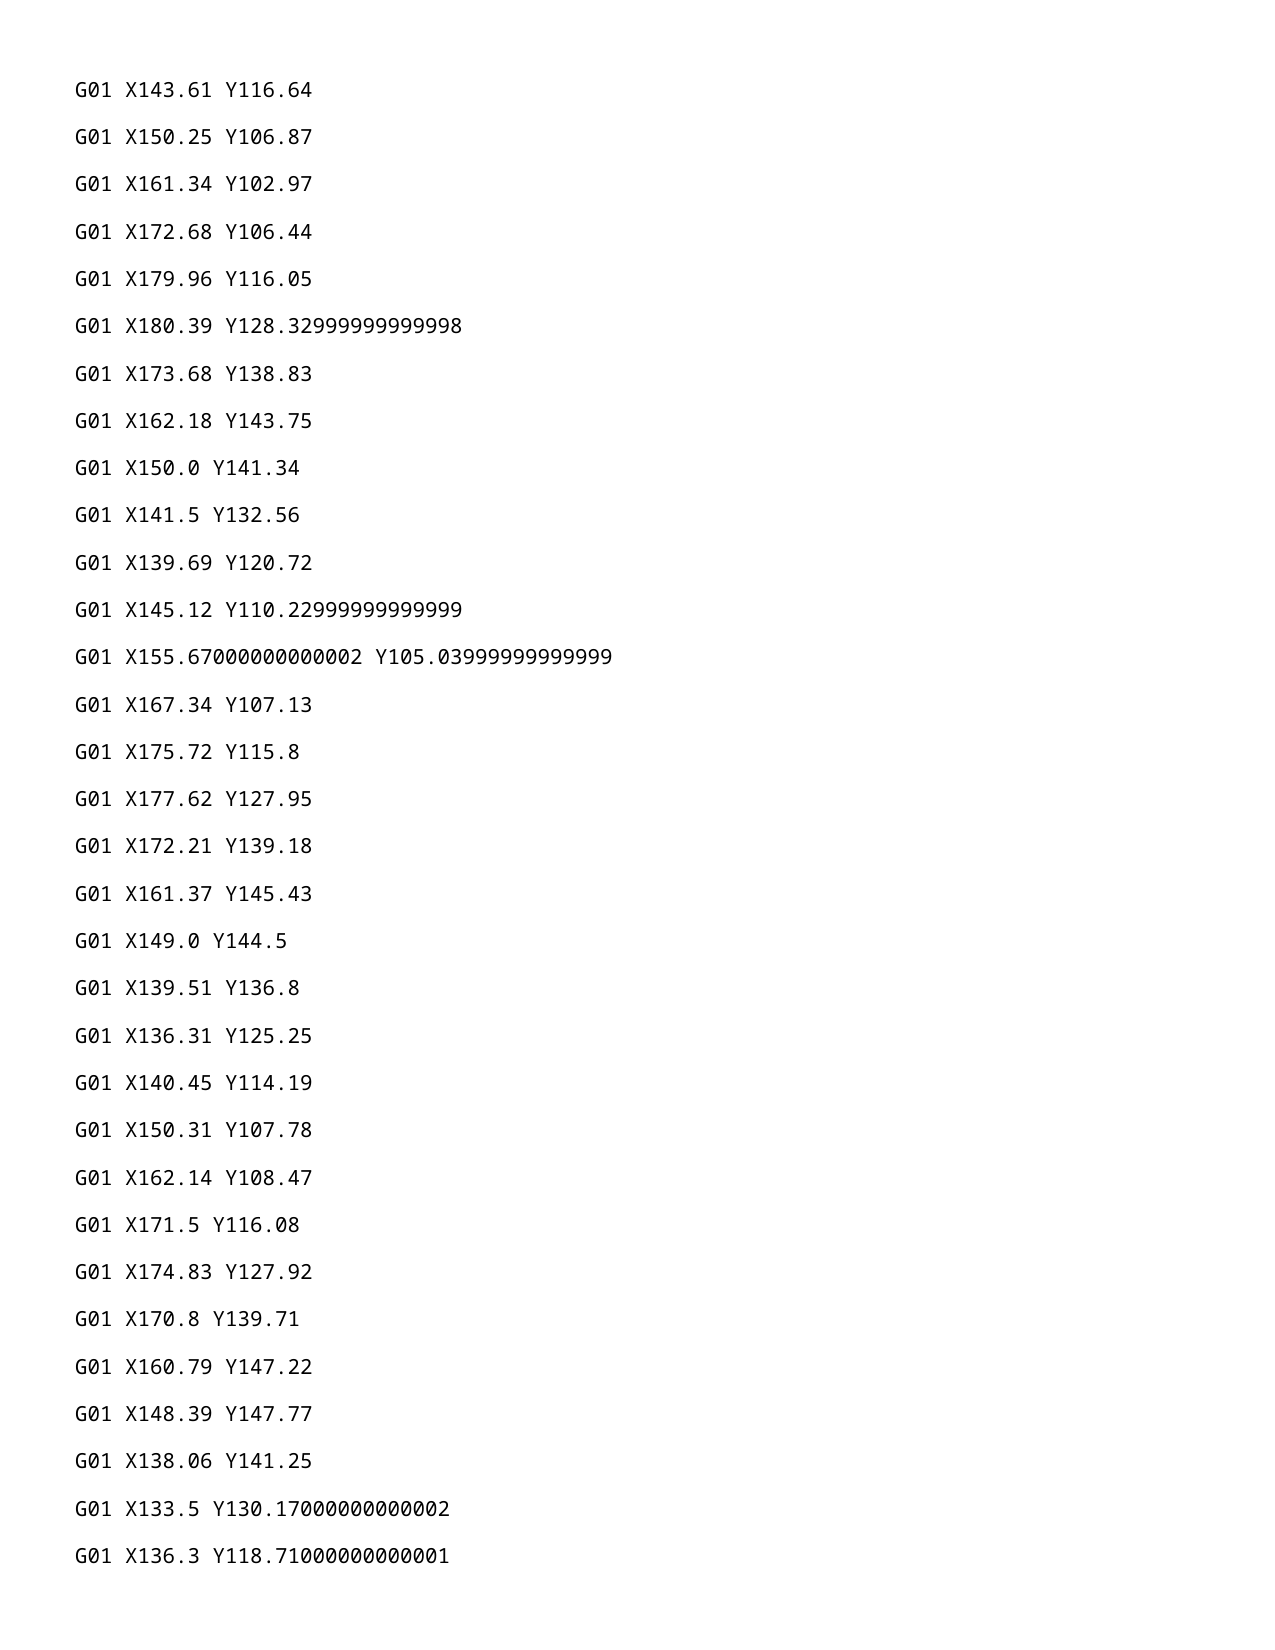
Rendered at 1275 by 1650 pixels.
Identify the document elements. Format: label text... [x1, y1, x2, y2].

text G01 X161.34 Y102.97 [75, 169, 1200, 198]
text G01 X170.8 Y139.71 [75, 1304, 1200, 1333]
text G01 X174.83 Y127.92 [75, 1257, 1200, 1286]
text G01 X139.51 Y136.8 [75, 973, 1200, 1002]
text G01 X179.96 Y116.05 [75, 264, 1200, 293]
text G01 X175.72 Y115.8 [75, 737, 1200, 766]
text G01 X149.0 Y144.5 [75, 926, 1200, 955]
text G01 X133.5 Y130.17000000000002 [75, 1494, 1200, 1522]
text G01 X177.62 Y127.95 [75, 784, 1200, 813]
text G01 X145.12 Y110.22999999999999 [75, 595, 1200, 624]
text G01 X180.39 Y128.32999999999998 [75, 311, 1200, 340]
text G01 X162.14 Y108.47 [75, 1163, 1200, 1191]
text G01 X155.67000000000002 Y105.03999999999999 [75, 642, 1200, 671]
text G01 X161.37 Y145.43 [75, 879, 1200, 907]
text G01 X172.21 Y139.18 [75, 832, 1200, 860]
text G01 X171.5 Y116.08 [75, 1210, 1200, 1238]
text G01 X150.25 Y106.87 [75, 122, 1200, 151]
text G01 X167.34 Y107.13 [75, 690, 1200, 718]
text G01 X150.31 Y107.78 [75, 1115, 1200, 1144]
text G01 X150.0 Y141.34 [75, 453, 1200, 482]
text G01 X139.69 Y120.72 [75, 548, 1200, 576]
text G01 X136.3 Y118.71000000000001 [75, 1541, 1200, 1569]
text G01 X148.39 Y147.77 [75, 1399, 1200, 1428]
text G01 X172.68 Y106.44 [75, 217, 1200, 245]
text G01 X140.45 Y114.19 [75, 1068, 1200, 1097]
text G01 X143.61 Y116.64 [75, 75, 1200, 103]
text G01 X162.18 Y143.75 [75, 406, 1200, 434]
text G01 X141.5 Y132.56 [75, 501, 1200, 529]
text G01 X160.79 Y147.22 [75, 1352, 1200, 1380]
text G01 X138.06 Y141.25 [75, 1446, 1200, 1475]
text G01 X173.68 Y138.83 [75, 359, 1200, 387]
text G01 X136.31 Y125.25 [75, 1021, 1200, 1049]
